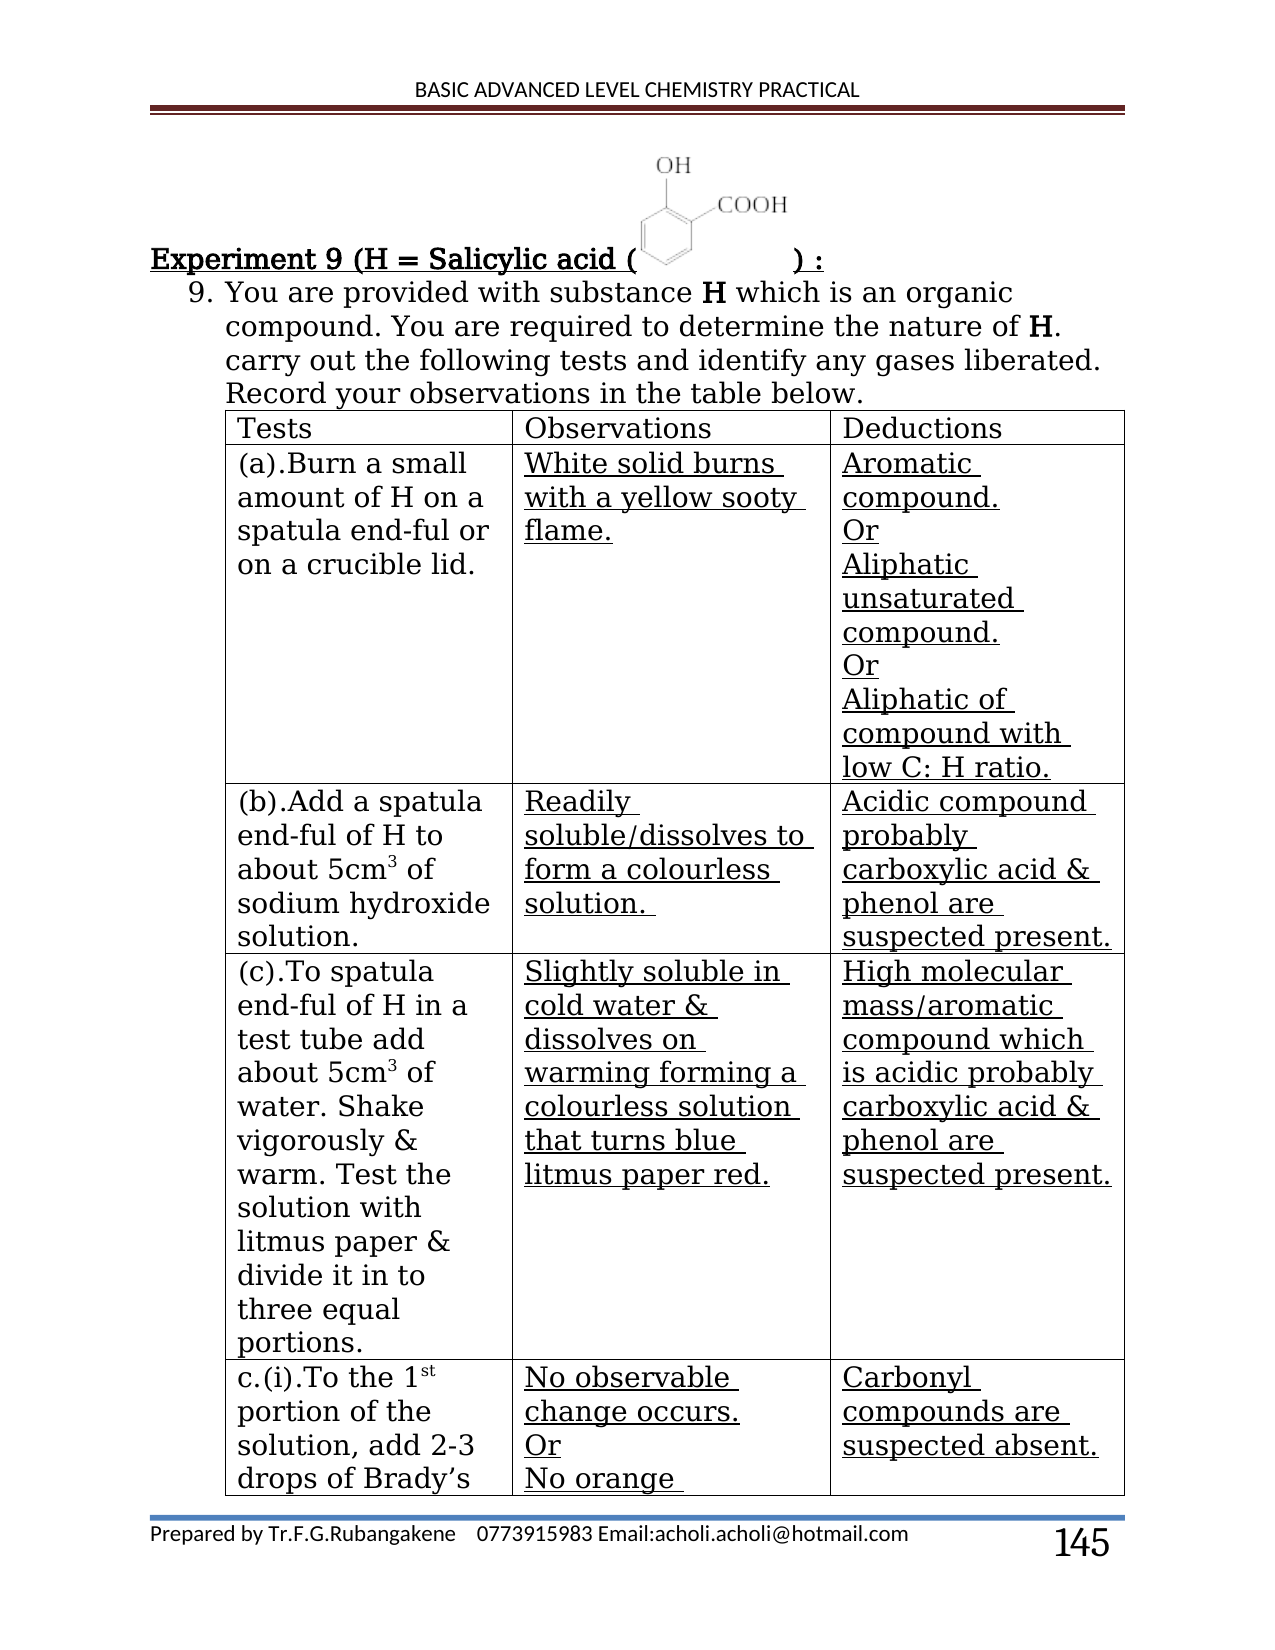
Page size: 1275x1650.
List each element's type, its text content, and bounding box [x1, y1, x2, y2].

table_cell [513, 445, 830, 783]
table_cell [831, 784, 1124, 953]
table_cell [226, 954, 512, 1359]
text Experiment 9 (H = Salicylic acid () : [150, 150, 1125, 274]
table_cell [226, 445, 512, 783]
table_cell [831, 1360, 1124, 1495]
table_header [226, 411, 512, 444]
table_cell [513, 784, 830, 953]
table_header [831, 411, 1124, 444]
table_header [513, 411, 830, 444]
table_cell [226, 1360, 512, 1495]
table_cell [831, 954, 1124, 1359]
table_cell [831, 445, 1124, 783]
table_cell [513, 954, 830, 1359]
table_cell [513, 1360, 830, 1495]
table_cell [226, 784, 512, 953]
list You are provided with substance H which is an organic compound. You are required to determine the nature of H. carry out the following tests and identify any gases liberated. Record your observations in the table below. [187, 274, 1125, 409]
